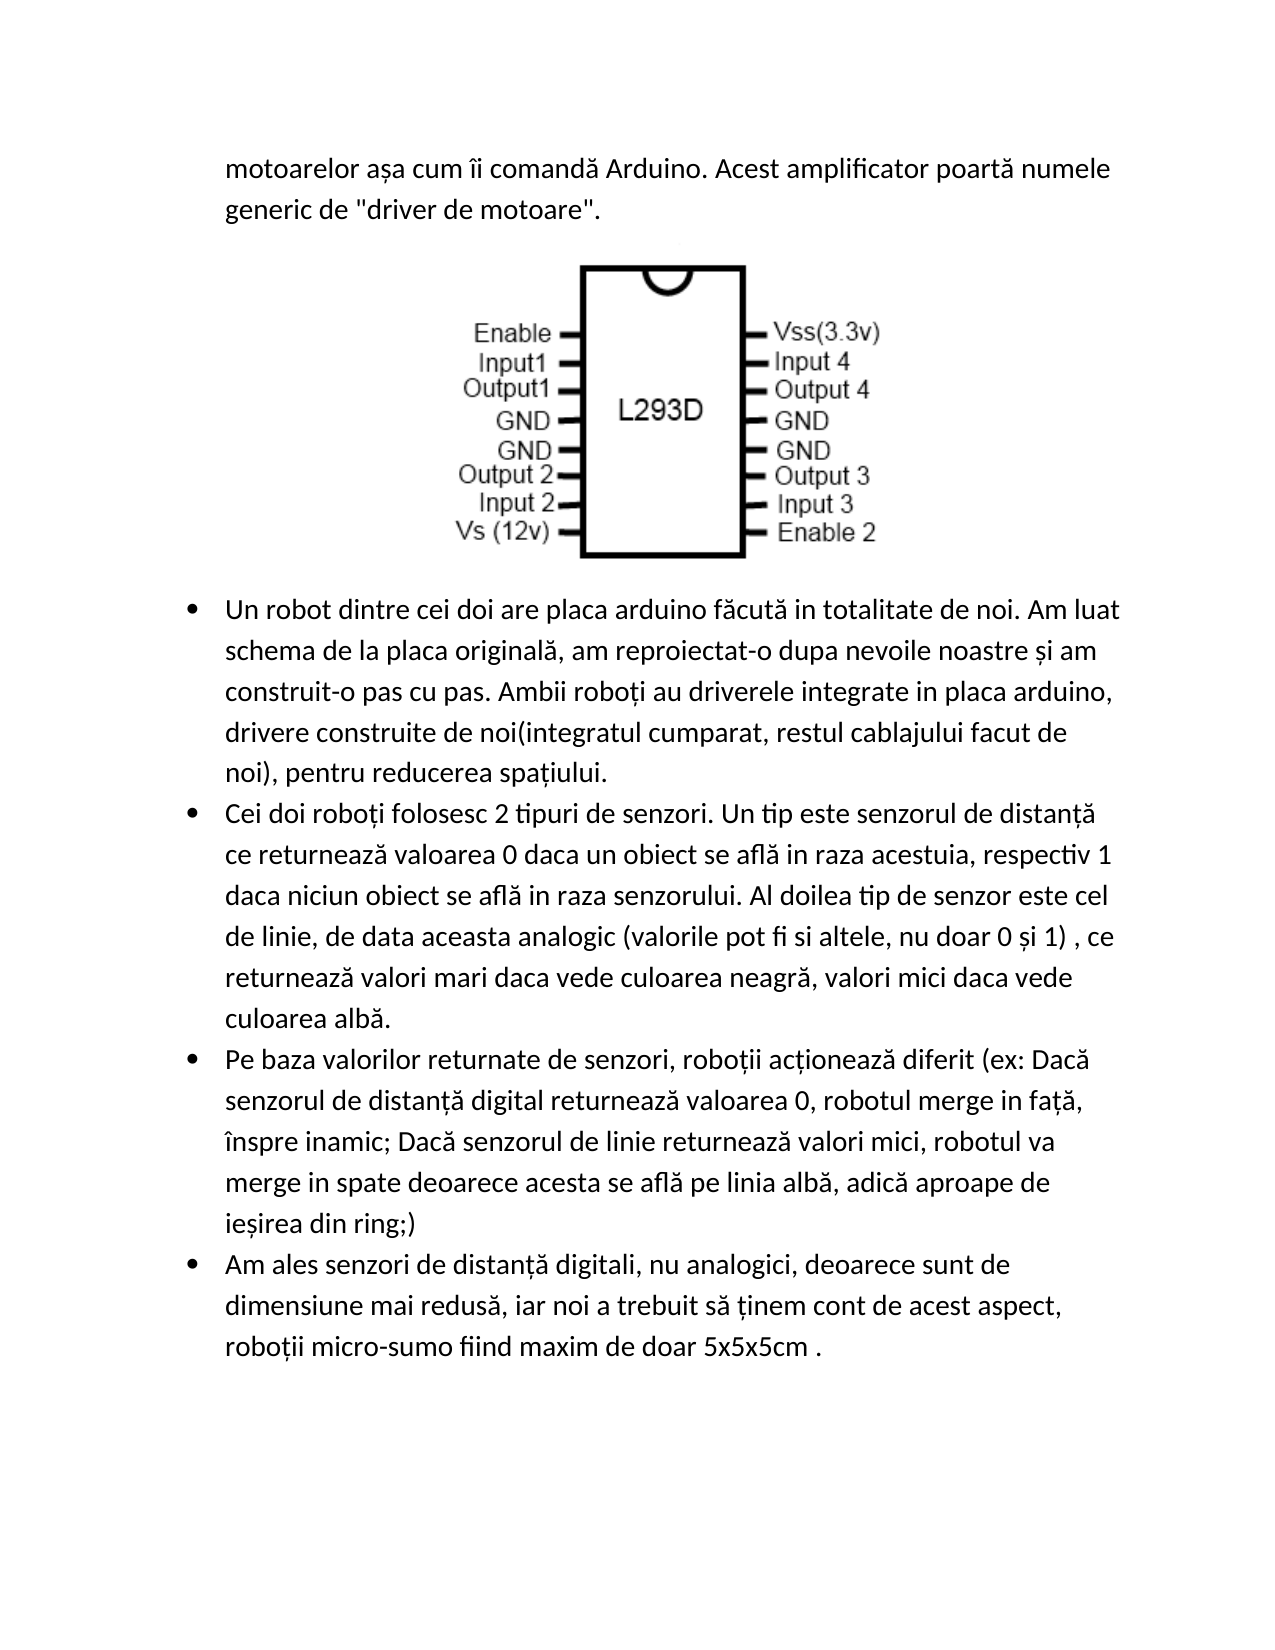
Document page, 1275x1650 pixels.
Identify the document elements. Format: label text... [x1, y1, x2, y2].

list Un robot dintre cei doi are placa arduino făcută in totalitate de noi. Am luat schema de la placa originală, am reproiectat-o dupa nevoile noastre și am construit-o pas cu pas. Ambii roboți au driverele integrate in placa arduino, drivere construite de noi(integratul cumparat, restul cablajului facut de noi), pentru reducerea spațiului. [187, 591, 1125, 790]
list Am ales senzori de distanță digitali, nu analogici, deoarece sunt de dimensiune mai redusă, iar noi a trebuit să ținem cont de acest aspect, roboții micro-sumo fiind maxim de doar 5x5x5cm . [187, 1246, 1125, 1363]
list Cei doi roboți folosesc 2 tipuri de senzori. Un tip este senzorul de distanță ce returnează valoarea 0 daca un obiect se află in raza acestuia, respectiv 1 daca niciun obiect se află in raza senzorului. Al doilea tip de senzor este cel de linie, de data aceasta analogic (valorile pot fi si altele, nu doar 0 și 1) , ce returnează valori mari daca vede culoarea neagră, valori mici daca vede culoarea albă. [187, 796, 1125, 1036]
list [187, 150, 1125, 227]
list Pe baza valorilor returnate de senzori, roboții acționează diferit (ex: Dacă senzorul de distanță digital returnează valoarea 0, robotul merge in față, înspre inamic; Dacă senzorul de linie returnează valori mici, robotul va merge in spate deoarece acesta se află pe linia albă, adică aproape de ieșirea din ring;) [187, 1041, 1125, 1241]
picture [444, 231, 906, 587]
